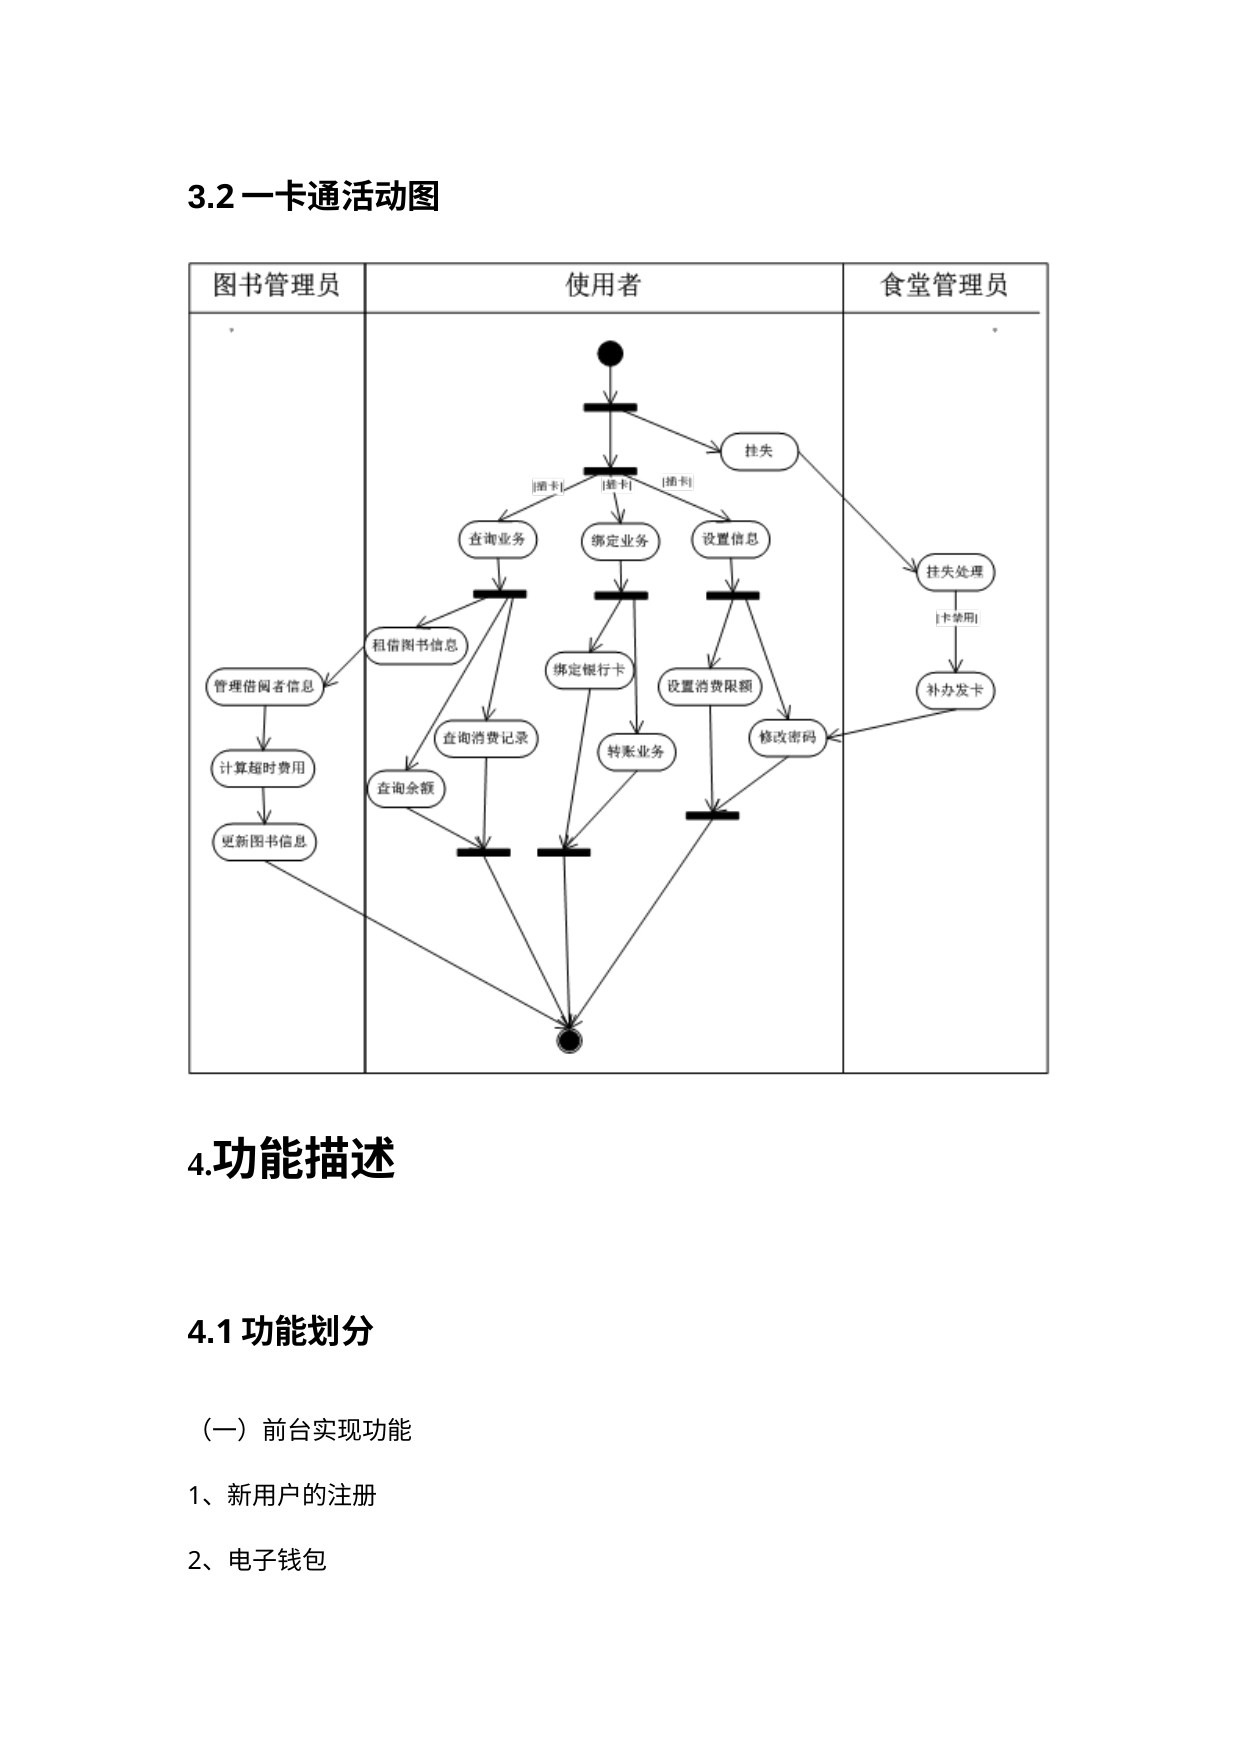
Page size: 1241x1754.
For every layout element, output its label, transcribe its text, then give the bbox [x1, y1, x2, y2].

picture [187, 261, 1054, 1079]
text （一）前台实现功能 [187, 1396, 1053, 1461]
text 3.2一卡通活动图 [187, 162, 1053, 227]
text 1、新用户的注册 [187, 1461, 1053, 1526]
text 4.1功能划分 [187, 1297, 1053, 1362]
list 功能描述 [187, 1106, 1053, 1204]
text 2、电子钱包 [187, 1526, 1053, 1591]
